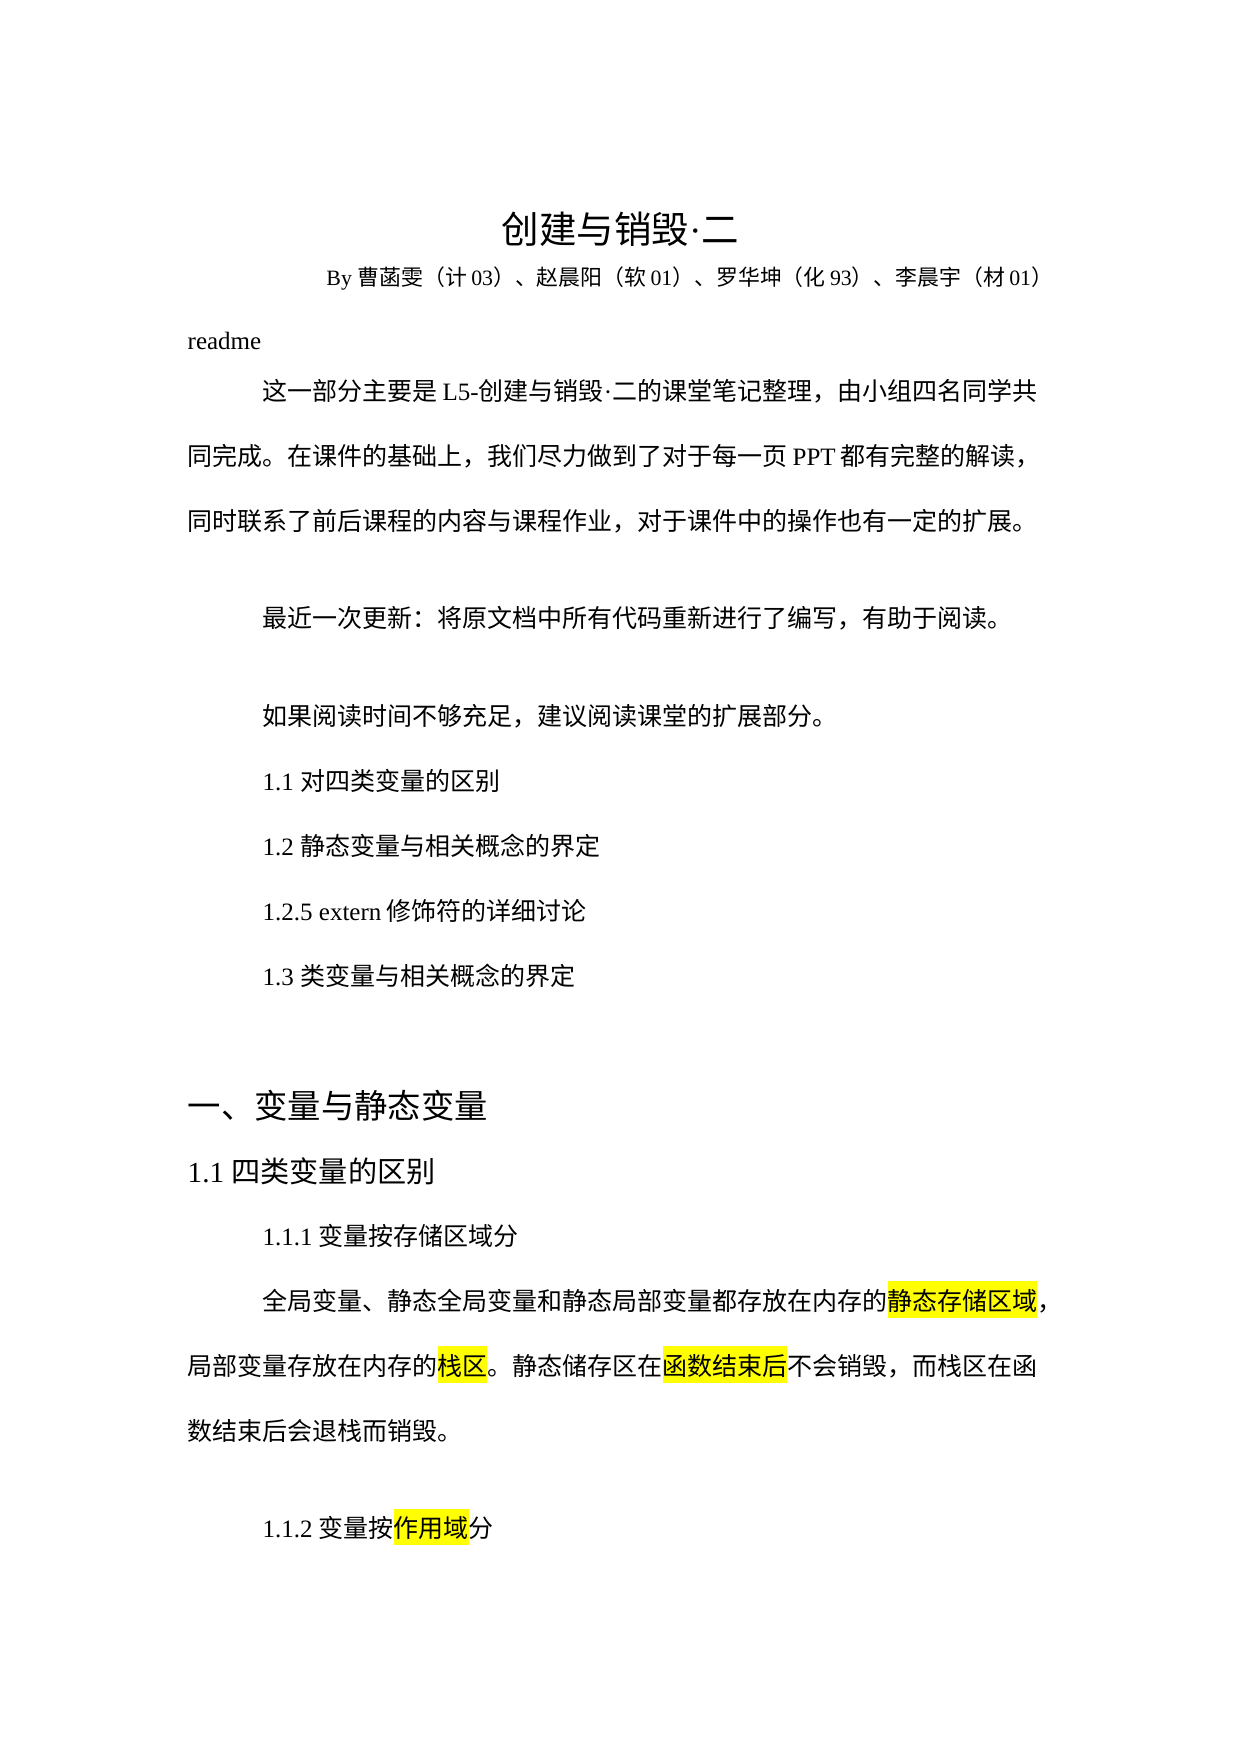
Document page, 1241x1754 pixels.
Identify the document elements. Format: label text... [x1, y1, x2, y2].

text By 曹菡雯（计03）、赵晨阳（软01）、罗华坤（化93）、李晨宇（材01） [187, 259, 1053, 292]
text 如果阅读时间不够充足，建议阅读课堂的扩展部分。 [187, 682, 1053, 747]
text 1.1 对四类变量的区别 [187, 747, 1053, 812]
text 全局变量、静态全局变量和静态局部变量都存放在内存的静态存储区域，局部变量存放在内存的栈区。静态储存区在函数结束后不会销毁，而栈区在函数结束后会退栈而销毁。 [187, 1267, 1053, 1462]
text 这一部分主要是L5-创建与销毁·二的课堂笔记整理，由小组四名同学共同完成。在课件的基础上，我们尽力做到了对于每一页PPT都有完整的解读，同时联系了前后课程的内容与课程作业，对于课件中的操作也有一定的扩展。 [187, 357, 1053, 552]
text 1.1.1 变量按存储区域分 [187, 1202, 1053, 1267]
list 变量与静态变量 [187, 1072, 1053, 1137]
list readme [187, 324, 1053, 357]
text 1.2.5 extern修饰符的详细讨论 [187, 877, 1053, 942]
text 1.1.2 变量按作用域分 [187, 1494, 1053, 1559]
text 最近一次更新：将原文档中所有代码重新进行了编写，有助于阅读。 [187, 584, 1053, 649]
text 创建与销毁·二 [187, 194, 1053, 259]
list 1.1 四类变量的区别 [187, 1137, 1053, 1202]
text 1.2 静态变量与相关概念的界定 [187, 812, 1053, 877]
text 1.3 类变量与相关概念的界定 [187, 942, 1053, 1007]
